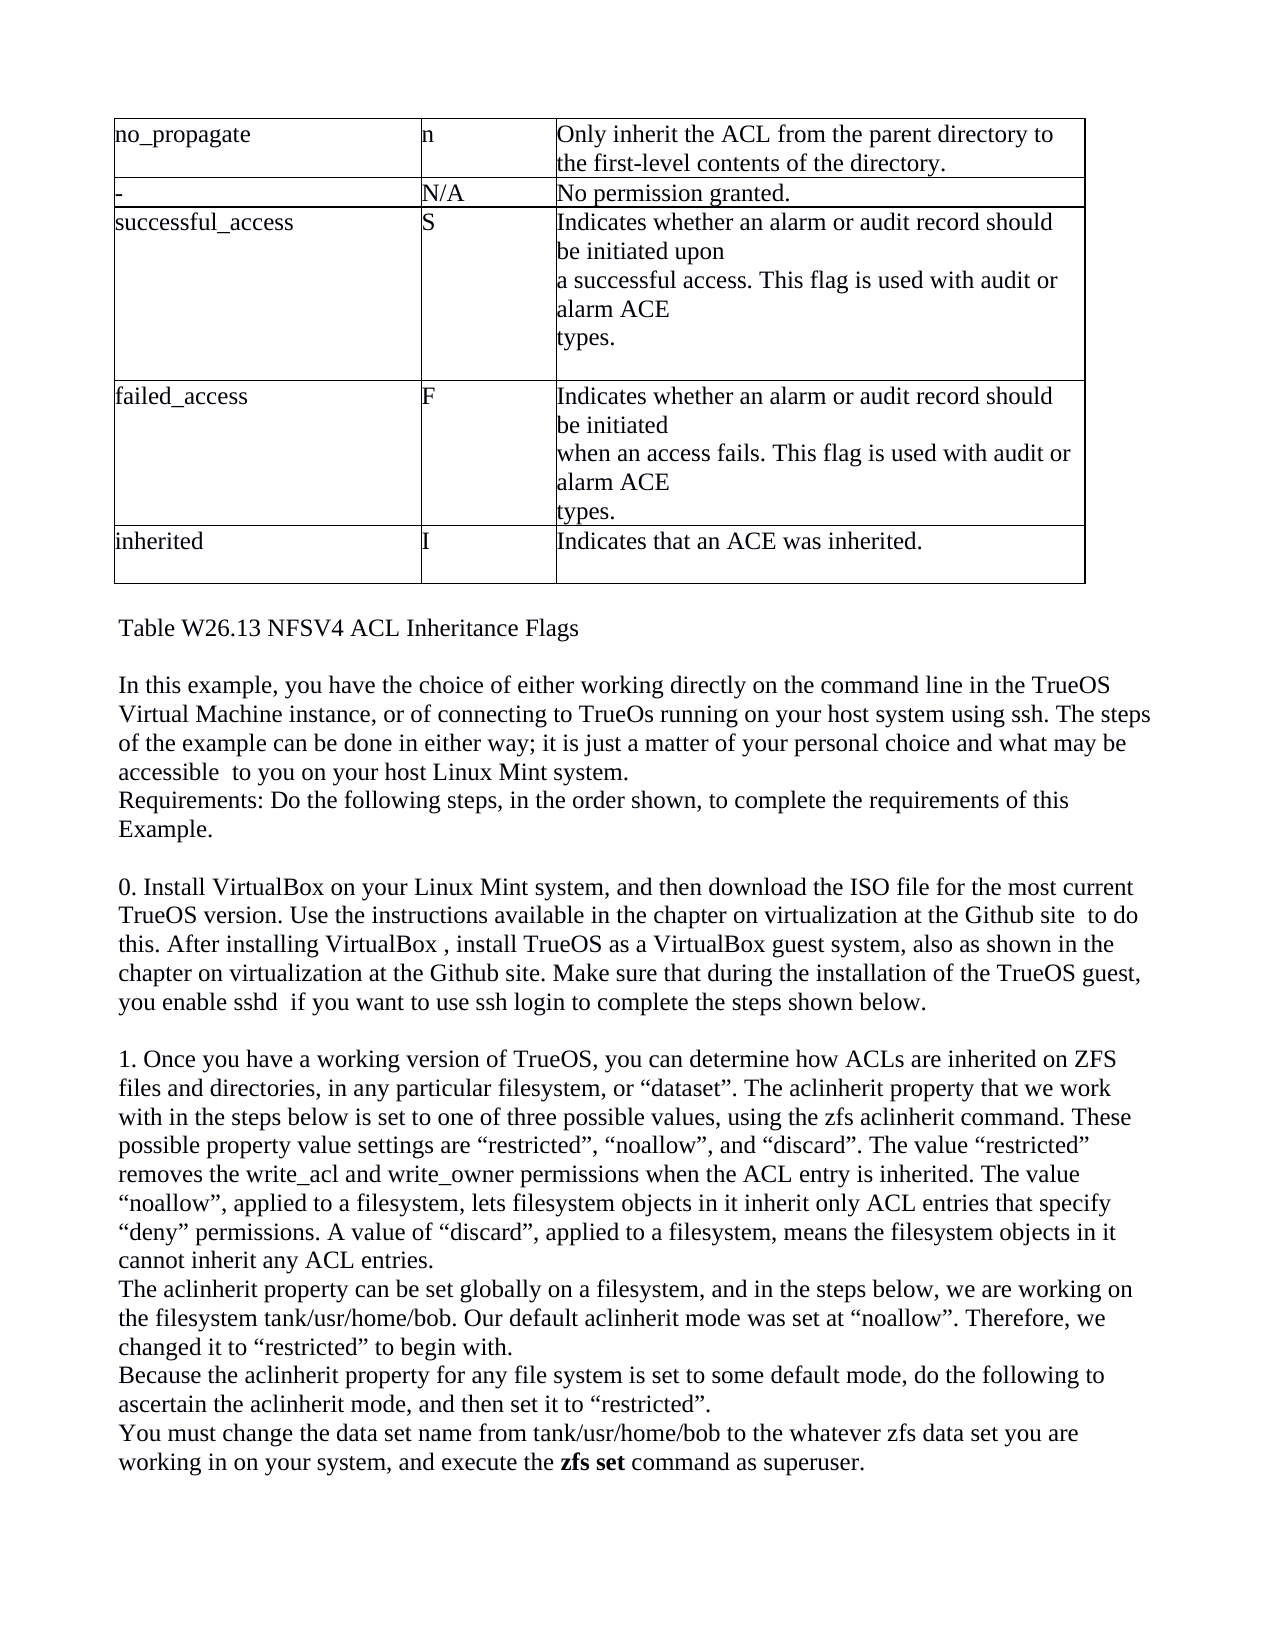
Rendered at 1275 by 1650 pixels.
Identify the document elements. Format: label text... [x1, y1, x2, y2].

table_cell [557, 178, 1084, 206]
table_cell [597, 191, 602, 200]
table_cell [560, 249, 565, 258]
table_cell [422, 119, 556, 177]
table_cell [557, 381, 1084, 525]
text Table W26.13 NFSV4 ACL Inheritance Flags [118, 613, 1157, 642]
text 1. Once you have a working version of TrueOS, you can determine how ACLs are inherited on ZFS files and directories, in any particular filesystem, or “dataset”. The aclinherit property that we work with in the steps below is set to one of three possible values, using the zfs aclinherit command. These possible property value settings are “restricted”, “noallow”, and “discard”. The value “restricted” removes the write_acl and write_owner permissions when the ACL entry is inherited. The value “noallow”, applied to a filesystem, lets filesystem objects in it inherit only ACL entries that specify “deny” permissions. A value of “discard”, applied to a filesystem, means the filesystem objects in it cannot inherit any ACL entries. [118, 1044, 1157, 1274]
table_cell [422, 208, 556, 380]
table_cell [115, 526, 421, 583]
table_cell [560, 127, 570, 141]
text The aclinherit property can be set globally on a filesystem, and in the steps below, we are working on the filesystem tank/usr/home/bob. Our default aclinherit mode was set at “noallow”. Therefore, we changed it to “restricted” to begin with. [118, 1274, 1157, 1361]
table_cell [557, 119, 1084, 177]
text Because the aclinherit property for any file system is set to some default mode, do the following to ascertain the aclinherit mode, and then set it to “restricted”. [118, 1361, 1157, 1418]
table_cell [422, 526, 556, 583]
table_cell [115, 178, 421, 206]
text Requirements: Do the following steps, in the order shown, to complete the requirements of this Example. [118, 786, 1157, 843]
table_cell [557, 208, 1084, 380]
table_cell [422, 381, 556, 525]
text In this example, you have the choice of either working directly on the command line in the TrueOS Virtual Machine instance, or of connecting to TrueOs running on your host system using ssh. The steps of the example can be done in either way; it is just a matter of your personal choice and what may be accessible to you on your host Linux Mint system. [118, 671, 1157, 786]
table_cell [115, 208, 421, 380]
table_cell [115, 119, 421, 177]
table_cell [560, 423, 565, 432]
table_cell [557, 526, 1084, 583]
text You must change the data set name from tank/usr/home/bob to the whatever zfs data set you are working in on your system, and execute the zfs set command as superuser. [118, 1418, 1157, 1476]
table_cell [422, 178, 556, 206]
text 0. Install VirtualBox on your Linux Mint system, and then download the ISO file for the most current TrueOS version. Use the instructions available in the chapter on virtualization at the Github site to do this. After installing VirtualBox , install TrueOS as a VirtualBox guest system, also as shown in the chapter on virtualization at the Github site. Make sure that during the installation of the TrueOS guest, you enable sshd if you want to use ssh login to complete the steps shown below. [118, 872, 1157, 1016]
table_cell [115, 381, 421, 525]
